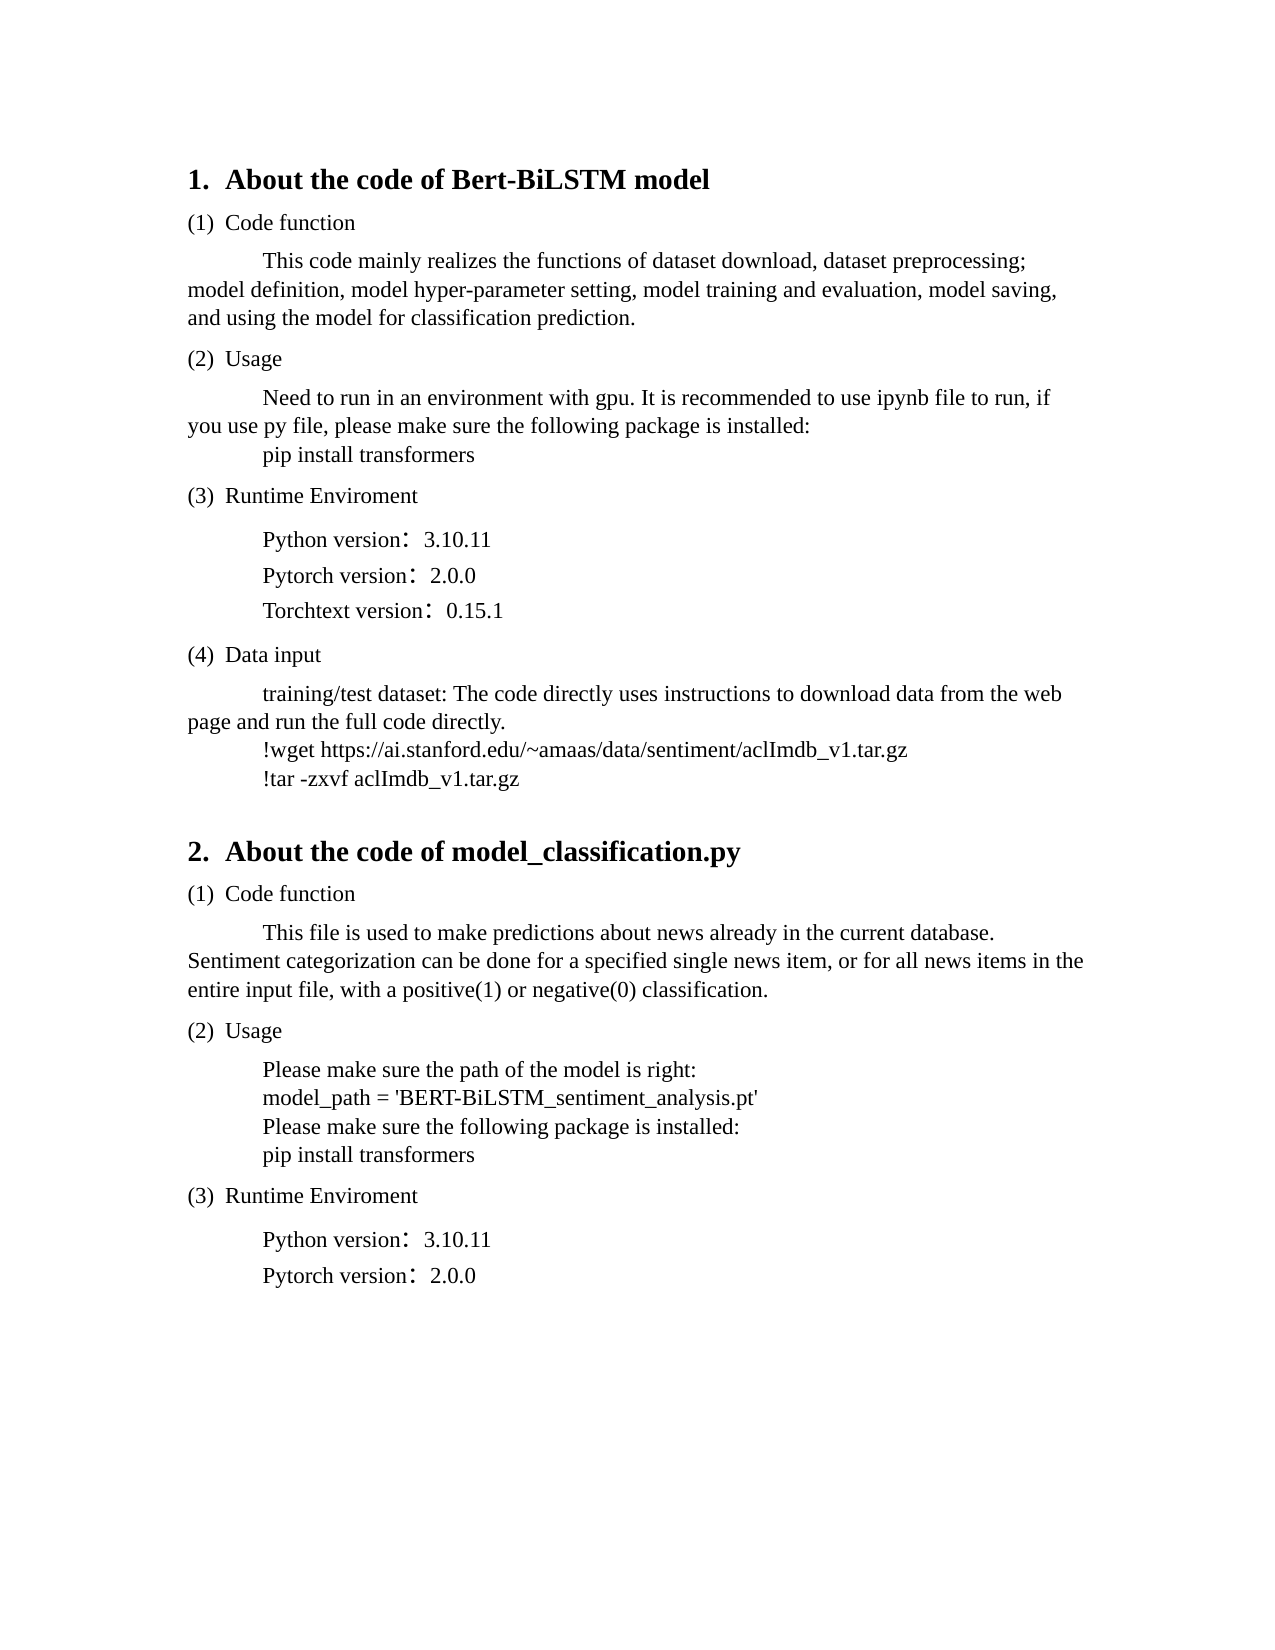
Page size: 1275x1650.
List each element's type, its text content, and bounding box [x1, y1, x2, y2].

list Usage [187, 1017, 1087, 1043]
list model_path = 'BERT-BiLSTM_sentiment_analysis.pt' [187, 1084, 1087, 1111]
list This file is used to make predictions about news already in the current database. Sentiment categorization can be done for a specified single news item, or for all news items in the entire input file, with a positive(1) or negative(0) classification. [187, 919, 1087, 1002]
list !tar -zxvf aclImdb_v1.tar.gz [187, 765, 1087, 791]
list Please make sure the path of the model is right: [187, 1056, 1087, 1082]
list pip install transformers [187, 1141, 1087, 1167]
list Code function [187, 880, 1087, 907]
list training/test dataset: The code directly uses instructions to download data from the web page and run the full code directly. [187, 679, 1087, 734]
list This code mainly realizes the functions of dataset download, dataset preprocessing; model definition, model hyper-parameter setting, model training and evaluation, model saving, and using the model for classification prediction. [187, 247, 1087, 331]
list About the code of model_classification.py [187, 834, 1087, 868]
list pip install transformers [187, 441, 1087, 467]
list Python version：3.10.11 [187, 521, 1087, 554]
list Usage [187, 345, 1087, 372]
list Runtime Enviroment [187, 482, 1087, 508]
list !wget https://ai.stanford.edu/~amaas/data/sentiment/aclImdb_v1.tar.gz [187, 736, 1087, 763]
list About the code of Bert-BiLSTM model [187, 162, 1087, 196]
list Need to run in an environment with gpu. It is recommended to use ipynb file to run, if you use py file, please make sure the following package is installed: [187, 384, 1087, 439]
list Torchtext version：0.15.1 [187, 592, 1087, 626]
list Pytorch version：2.0.0 [187, 557, 1087, 590]
list Data input [187, 641, 1087, 667]
list Python version：3.10.11 [187, 1221, 1087, 1254]
list Pytorch version：2.0.0 [262, 1257, 1087, 1290]
list Please make sure the following package is installed: [187, 1113, 1087, 1139]
list Runtime Enviroment [187, 1182, 1087, 1208]
list Code function [187, 208, 1087, 235]
